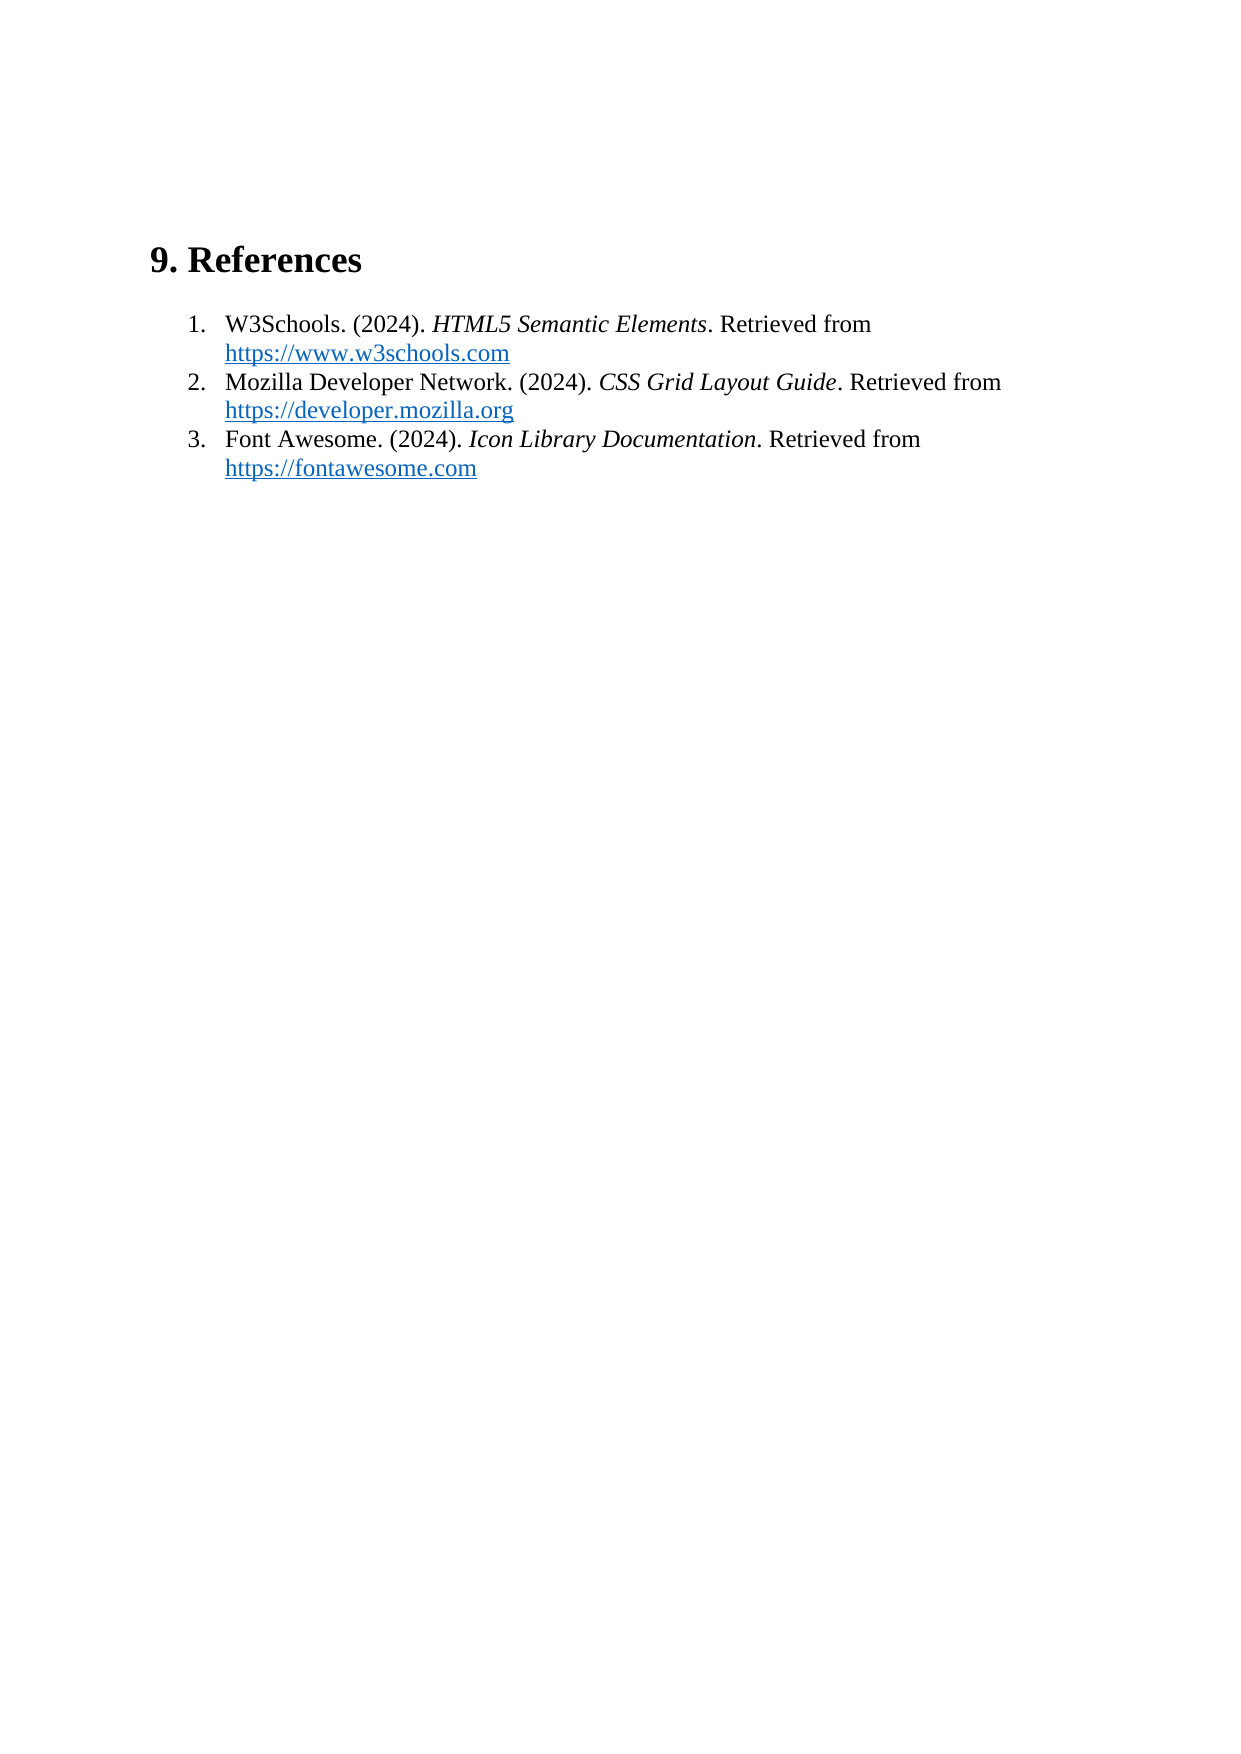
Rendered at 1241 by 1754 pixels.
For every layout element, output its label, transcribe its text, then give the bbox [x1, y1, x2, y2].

text 9. References [150, 237, 1090, 280]
list Font Awesome. (2024). Icon Library Documentation. Retrieved from https://fontawesome.com [187, 424, 1090, 482]
list W3Schools. (2024). HTML5 Semantic Elements. Retrieved from https://www.w3schools.com [187, 309, 1090, 367]
list Mozilla Developer Network. (2024). CSS Grid Layout Guide. Retrieved from https://developer.mozilla.org [187, 367, 1090, 424]
